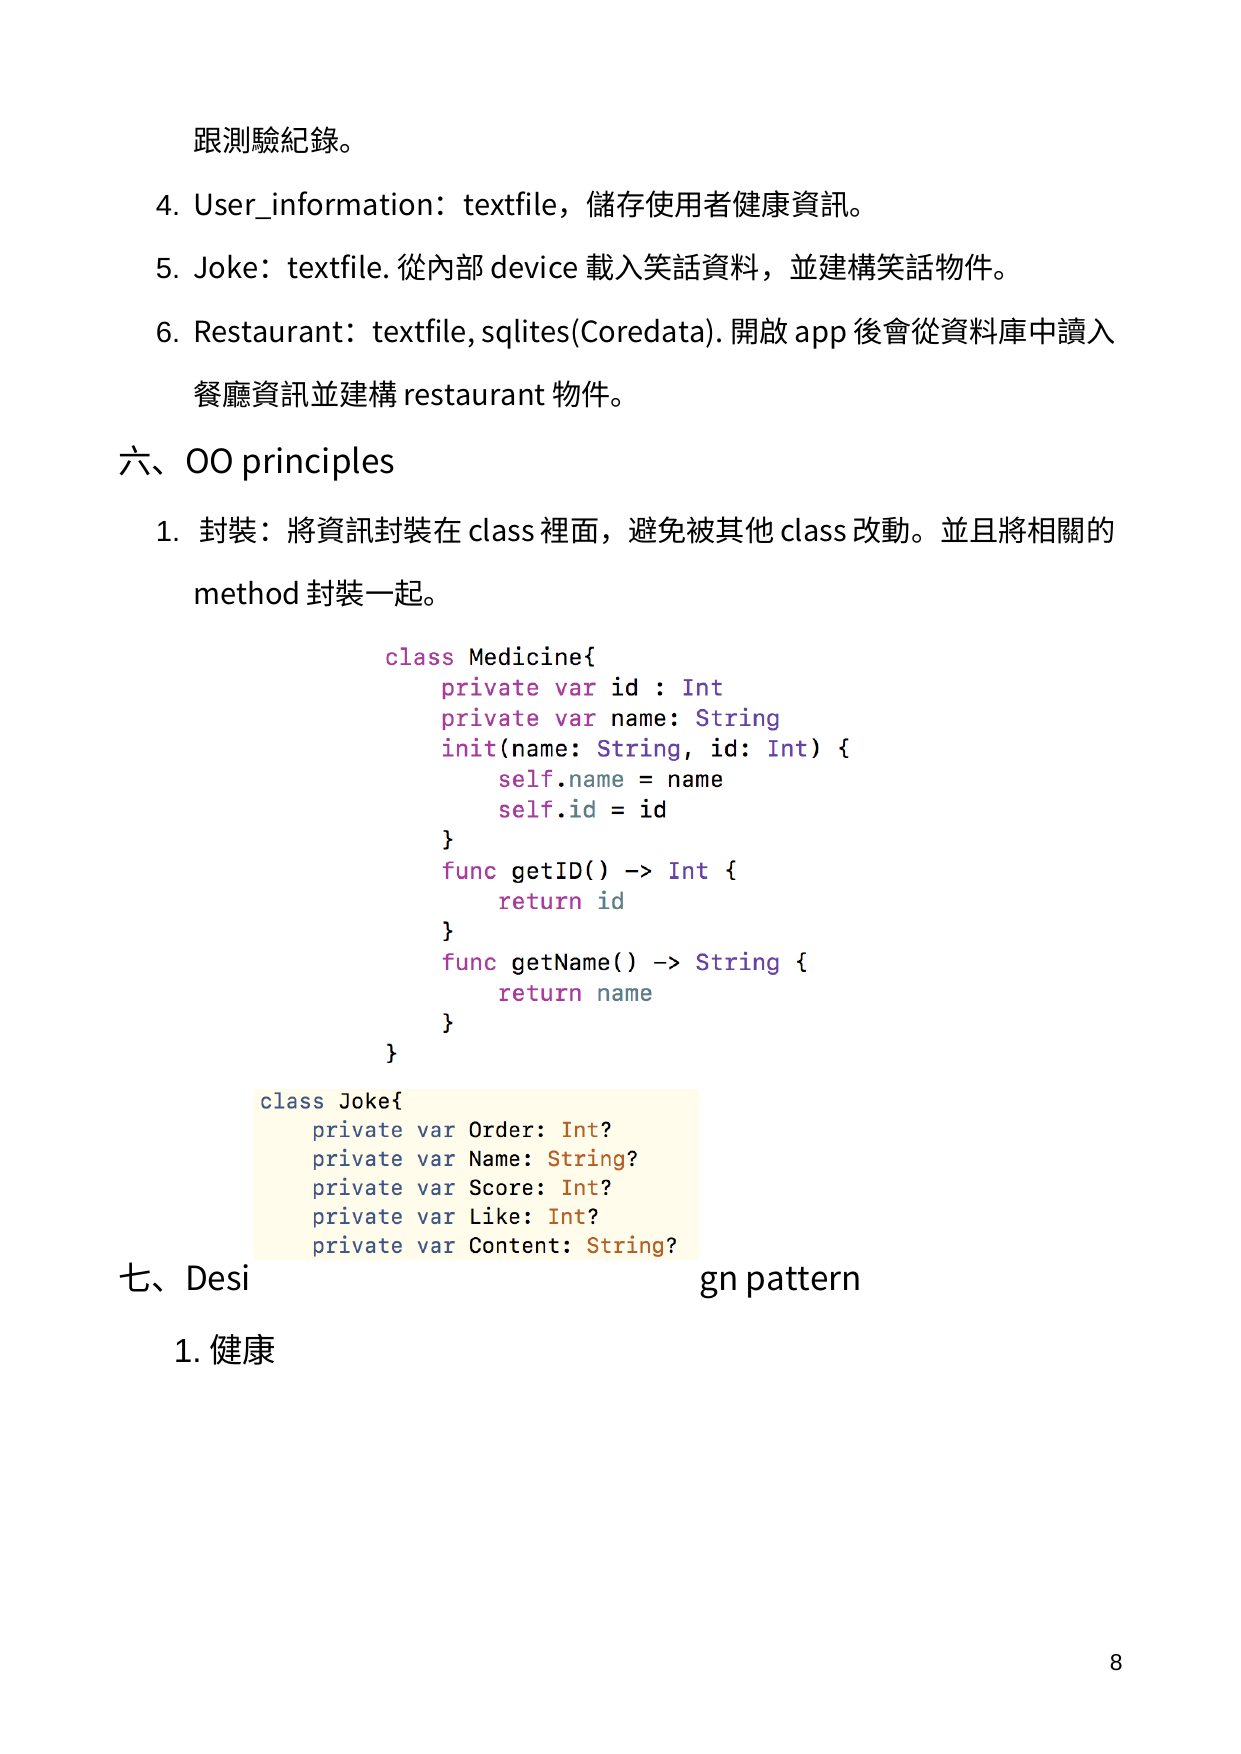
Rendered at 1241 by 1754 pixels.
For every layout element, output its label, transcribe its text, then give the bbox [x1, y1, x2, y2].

picture [253, 1089, 700, 1260]
picture [378, 634, 863, 1066]
text 1. [118, 1324, 1122, 1372]
